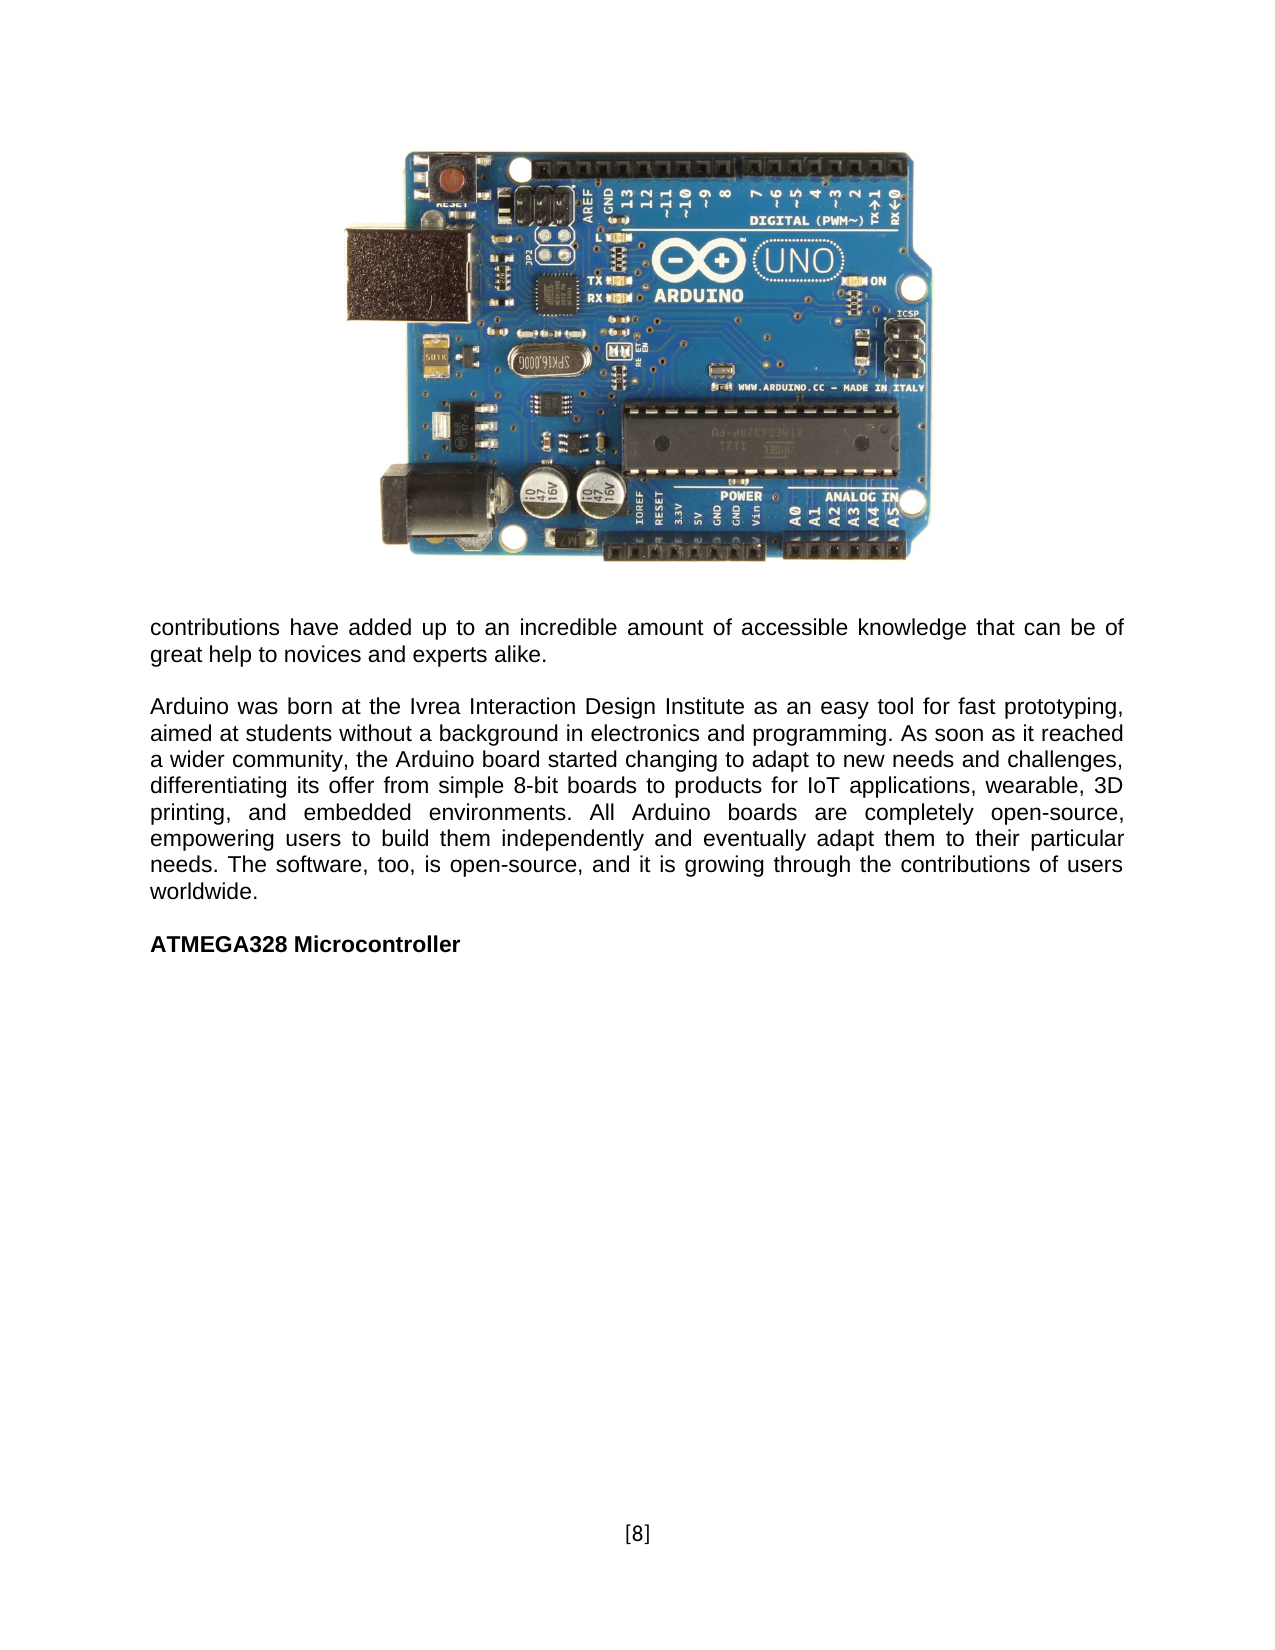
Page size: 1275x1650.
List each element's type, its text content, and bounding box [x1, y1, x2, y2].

text contributions have added up to an incredible amount of accessible knowledge that can be of great help to novices and experts alike. [150, 614, 1125, 667]
text ATMEGA328 Microcontroller [150, 931, 1125, 957]
text Arduino was born at the Ivrea Interaction Design Institute as an easy tool for fast prototyping, aimed at students without a background in electronics and programming. As soon as it reached a wider community, the Arduino board started changing to adapt to new needs and challenges, differentiating its offer from simple 8-bit boards to products for IoT applications, wearable, 3D printing, and embedded environments. All Arduino boards are completely open-source, empowering users to build them independently and eventually adapt them to their particular needs. The software, too, is open-source, and it is growing through the contributions of users worldwide. [150, 693, 1125, 904]
picture [339, 150, 936, 562]
